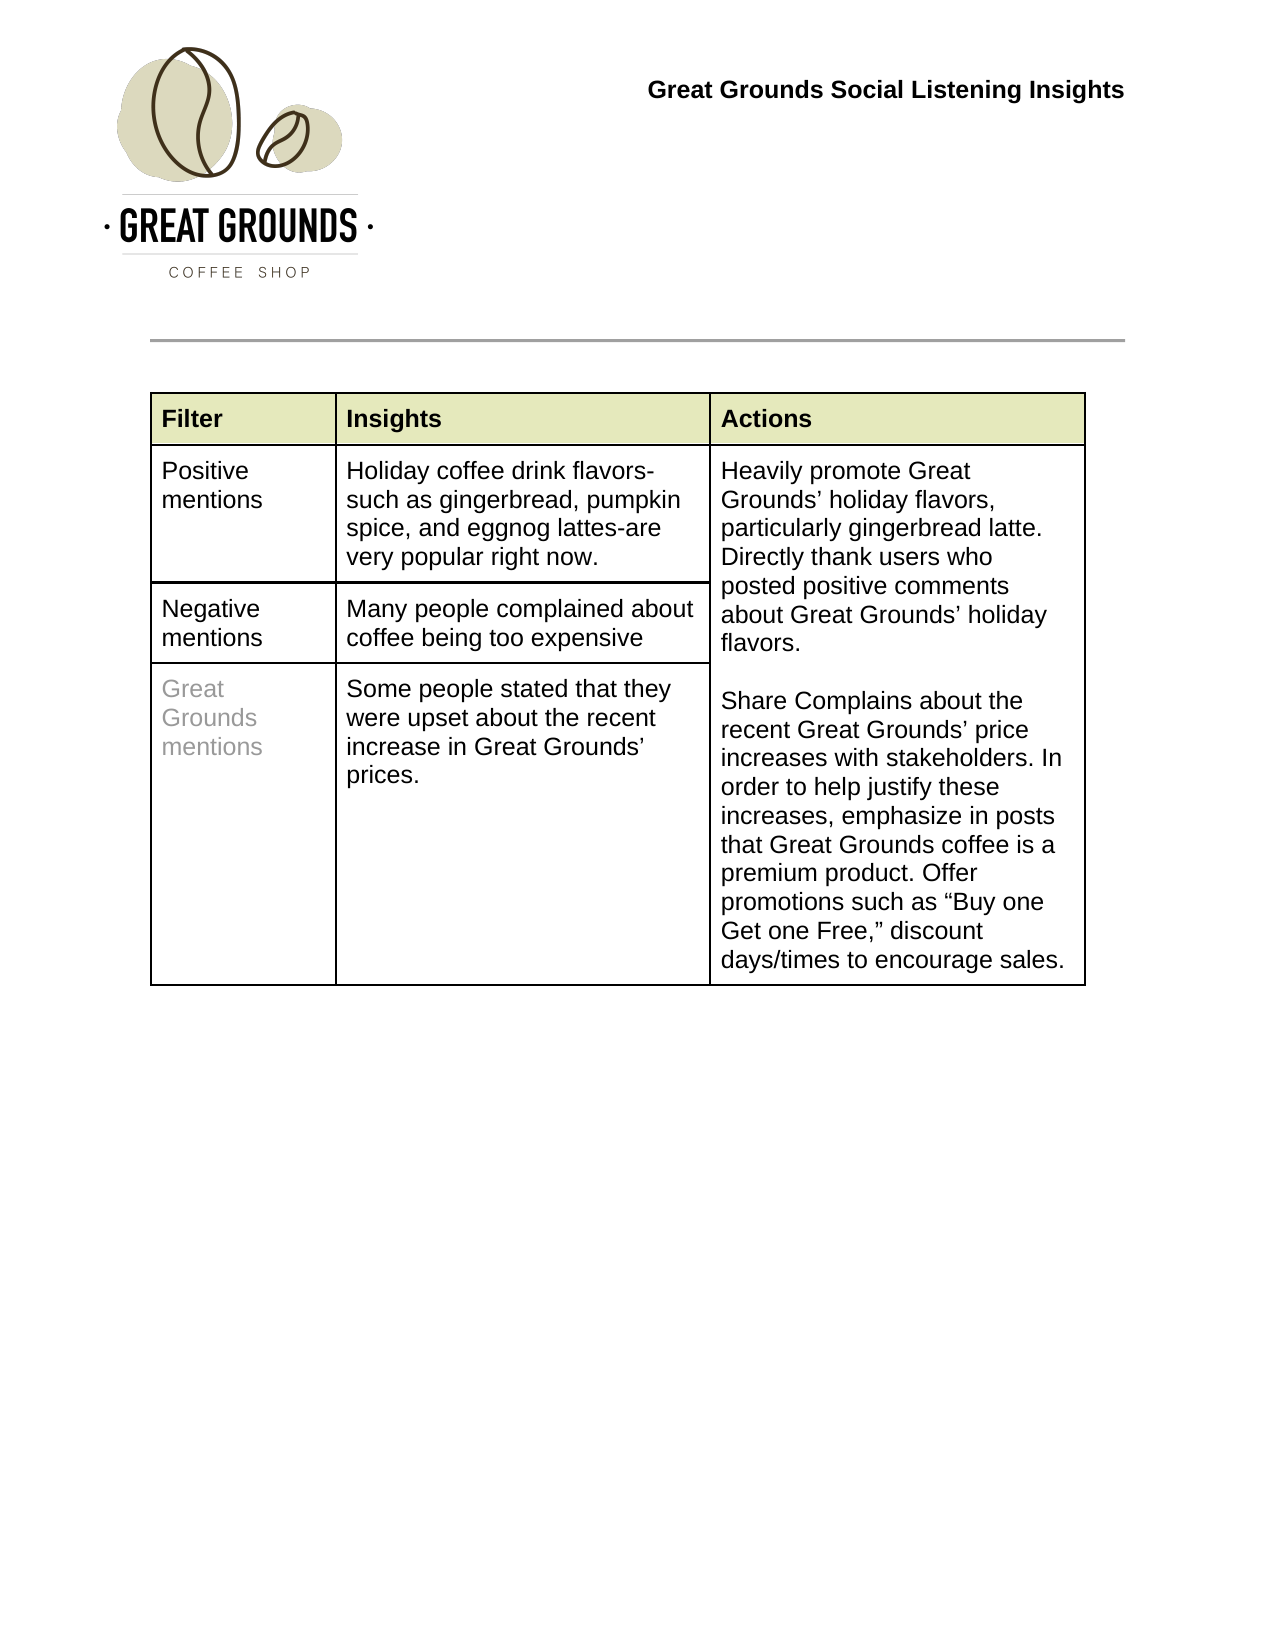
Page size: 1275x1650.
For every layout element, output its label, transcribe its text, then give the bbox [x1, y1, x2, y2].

picture [90, 18, 390, 318]
table_header Filter [152, 394, 335, 443]
table_header Insights [337, 394, 709, 443]
table_header Actions [711, 394, 1084, 443]
table_cell Heavily promote Great Grounds’ holiday flavors, particularly gingerbread latte. Directly thank users who posted positive comments about Great Grounds’ holiday flavors. Share Complains about the recent Great Grounds’ price increases with stakeholders. In order to help justify these increases, emphasize in posts that Great Grounds coffee is a premium product. Offer promotions such as “Buy one Get one Free,” discount days/times to encourage sales. [711, 446, 1084, 984]
table_cell Great Grounds mentions [152, 664, 335, 984]
table_cell Positive mentions [152, 446, 335, 581]
table_cell Some people stated that they were upset about the recent increase in Great Grounds’ prices. [337, 664, 709, 984]
table_cell Holiday coffee drink flavors-such as gingerbread, pumpkin spice, and eggnog lattes-are very popular right now. [337, 446, 709, 581]
table_cell Negative mentions [152, 584, 335, 662]
table_cell Many people complained about coffee being too expensive [337, 584, 709, 662]
